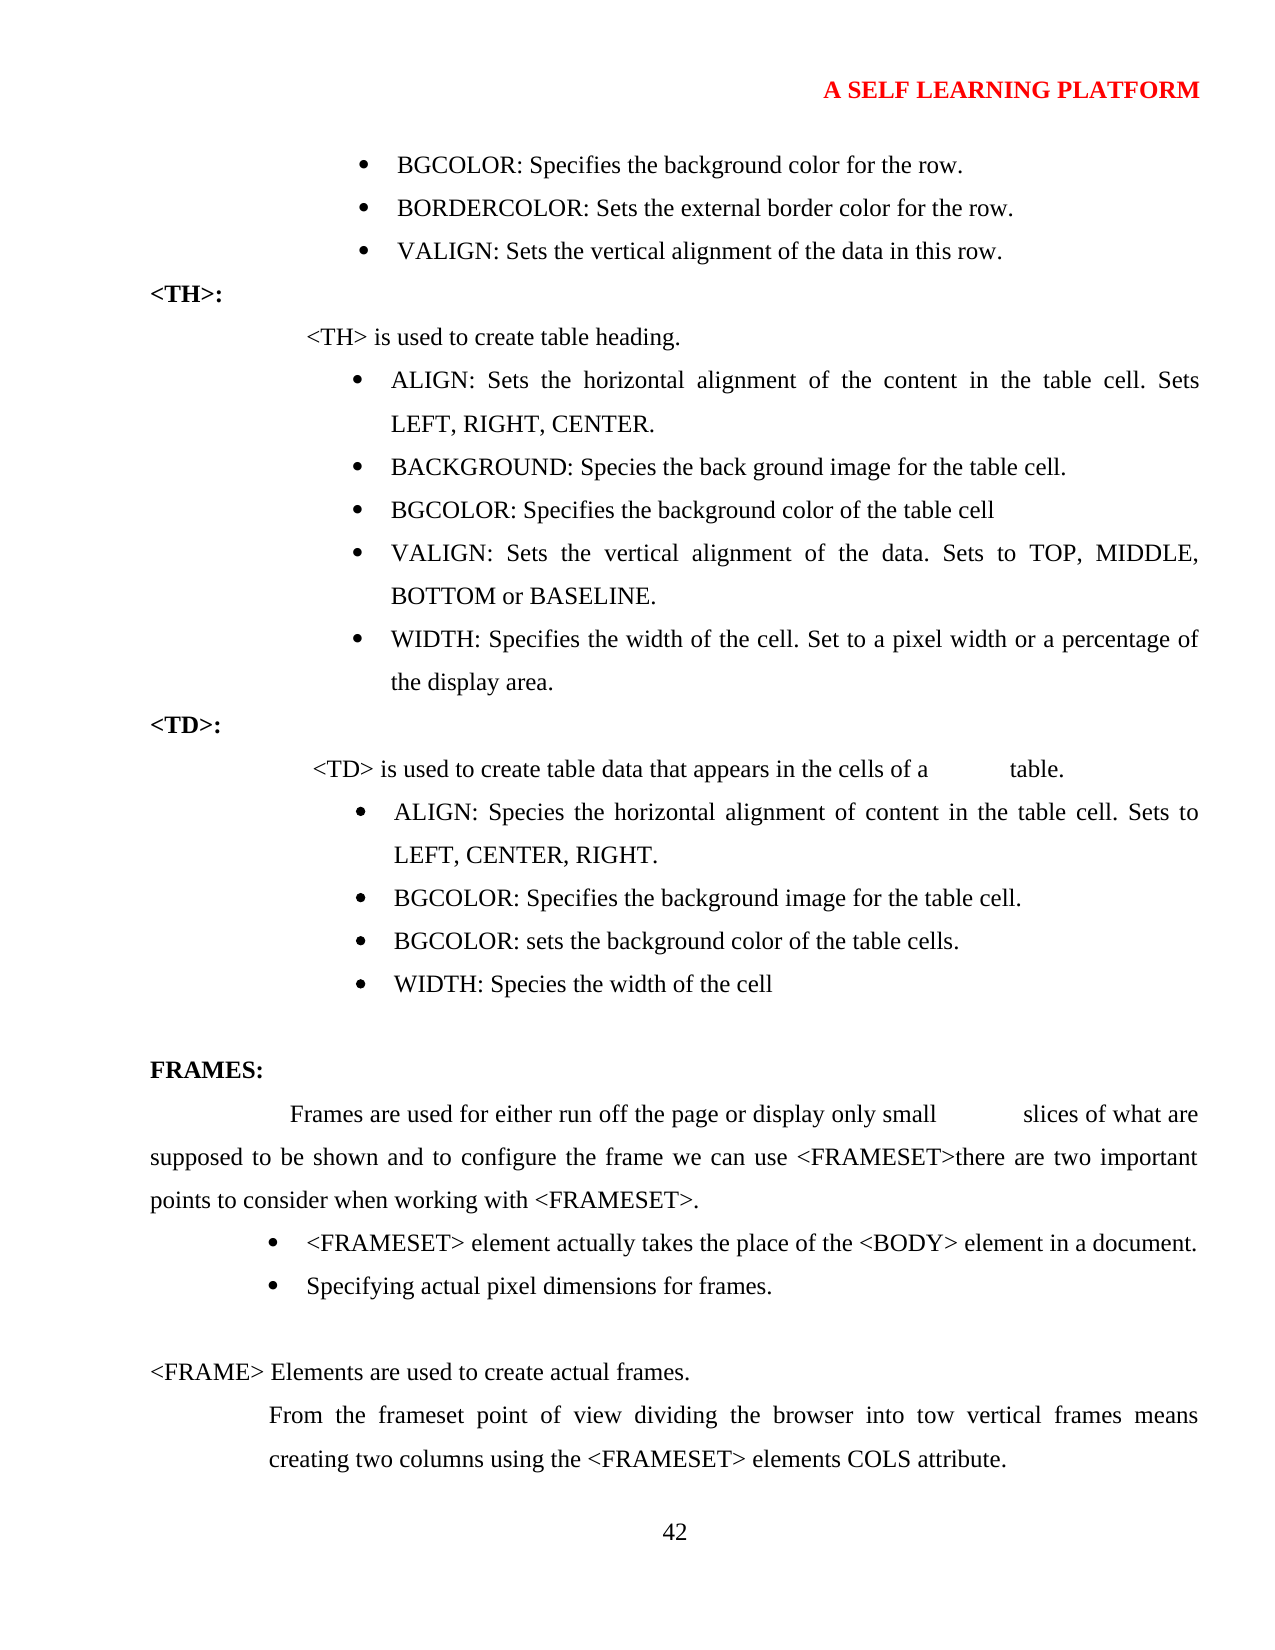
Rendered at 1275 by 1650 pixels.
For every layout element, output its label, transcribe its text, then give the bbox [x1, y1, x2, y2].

text <FRAME> Elements are used to create actual frames. [150, 1357, 1200, 1386]
list BGCOLOR: Specifies the background color for the row. [359, 150, 1200, 179]
list VALIGN: Sets the vertical alignment of the data in this row. [359, 236, 1200, 265]
list BORDERCOLOR: Sets the external border color for the row. [359, 193, 1200, 222]
text FRAMES: [150, 1056, 1200, 1084]
text <TD>: [150, 711, 1200, 739]
list BGCOLOR: Specifies the background color of the table cell [353, 495, 1200, 524]
list VALIGN: Sets the vertical alignment of the data. Sets to TOP, MIDDLE, BOTTOM or BASELINE. [353, 538, 1200, 610]
list <FRAMESET> element actually takes the place of the <BODY> element in a document. [269, 1228, 1200, 1257]
list WIDTH: Species the width of the cell [356, 969, 1200, 998]
list BGCOLOR: Specifies the background image for the table cell. [356, 883, 1200, 912]
text From the frameset point of view dividing the browser into tow vertical frames means creating two columns using the <FRAMESET> elements COLS attribute. [269, 1401, 1200, 1472]
text <TH>: [150, 279, 1200, 308]
text Frames are used for either run off the page or display only small slices of what are supposed to be shown and to configure the frame we can use <FRAMESET>there are two important points to consider when working with <FRAMESET>. [150, 1099, 1200, 1214]
list ALIGN: Sets the horizontal alignment of the content in the table cell. Sets LEFT, RIGHT, CENTER. [353, 366, 1200, 437]
list BACKGROUND: Species the back ground image for the table cell. [353, 452, 1200, 481]
list BGCOLOR: sets the background color of the table cells. [356, 926, 1200, 955]
list WIDTH: Specifies the width of the cell. Set to a pixel width or a percentage of the display area. [353, 624, 1200, 696]
text <TH> is used to create table heading. [150, 322, 1200, 351]
list Specifying actual pixel dimensions for frames. [269, 1271, 1200, 1300]
text <TD> is used to create table data that appears in the cells of a table. [150, 754, 1200, 782]
list ALIGN: Species the horizontal alignment of content in the table cell. Sets to LEFT, CENTER, RIGHT. [356, 797, 1200, 869]
